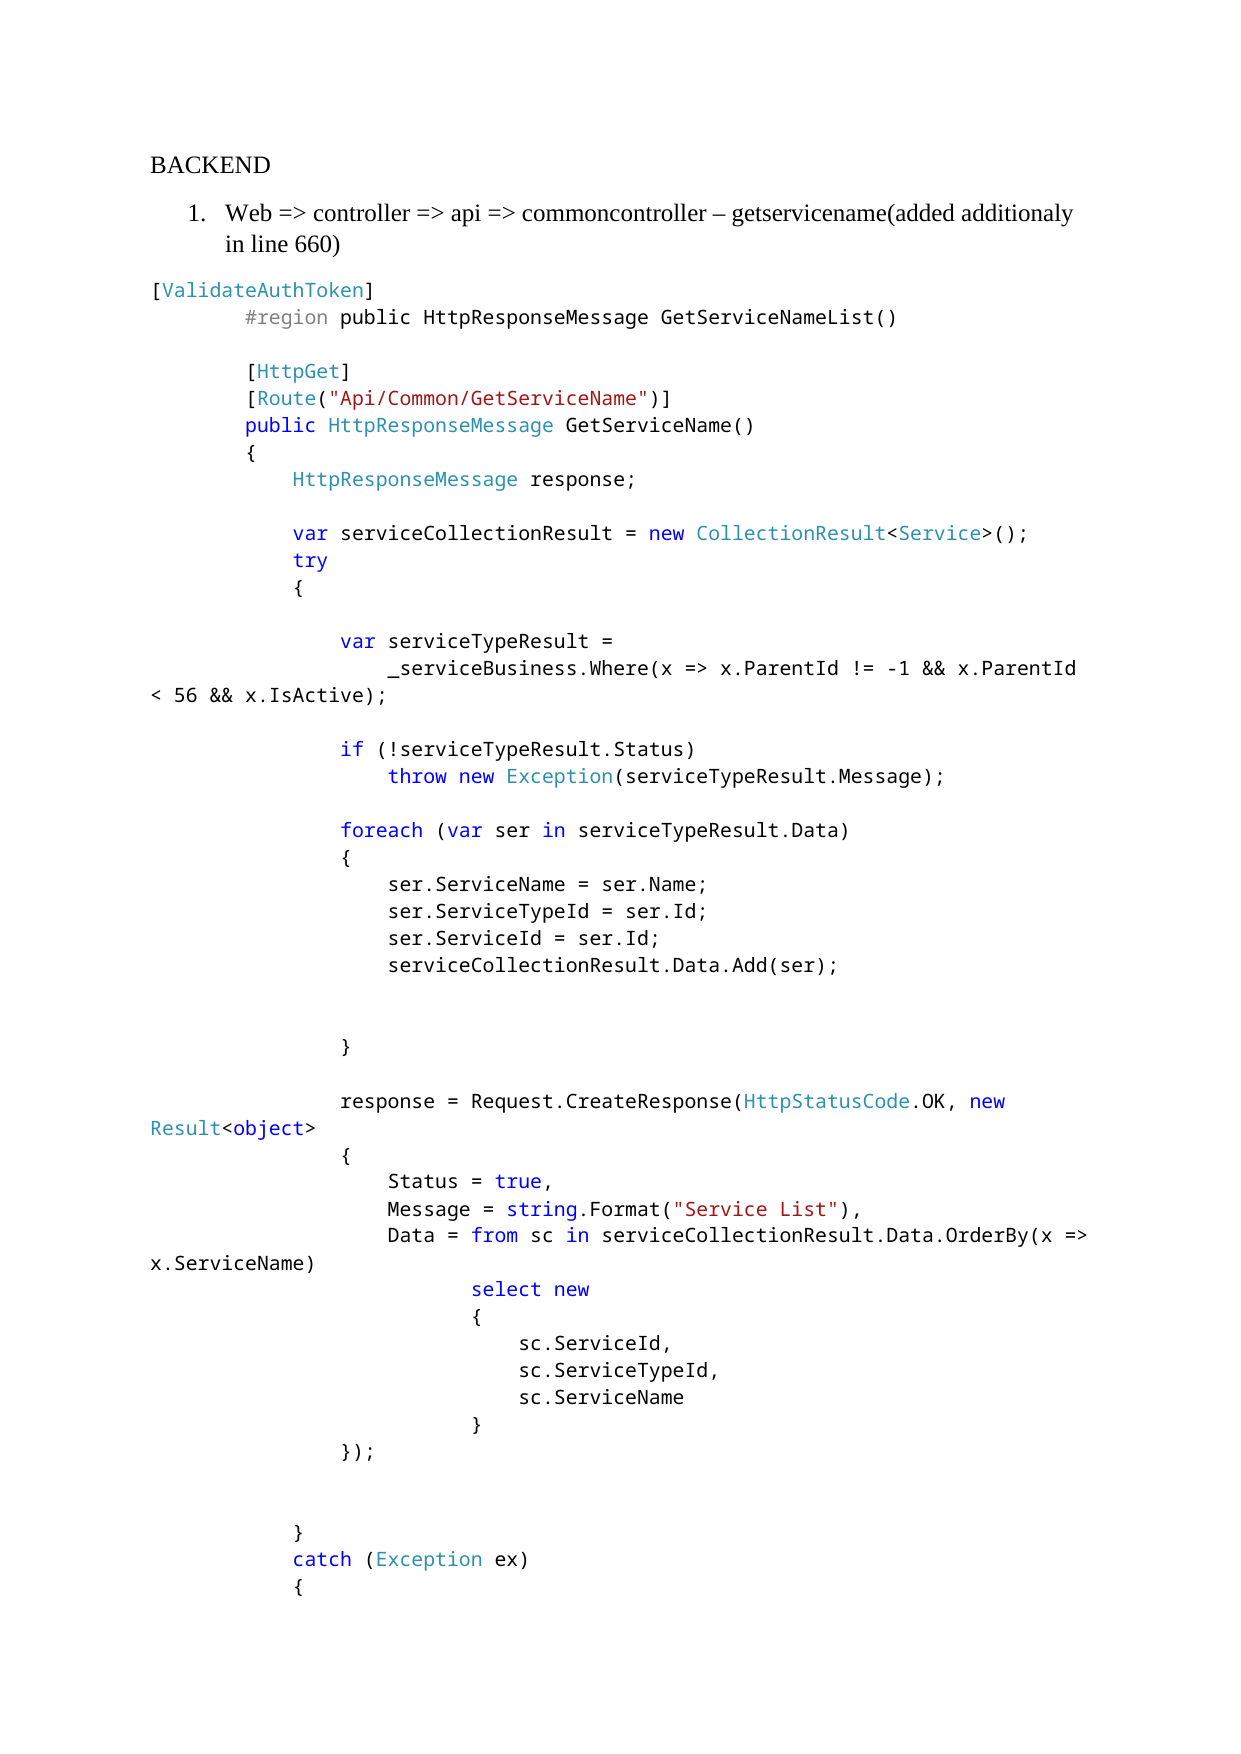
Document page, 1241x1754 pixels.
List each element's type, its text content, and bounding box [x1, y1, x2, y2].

text [HttpGet] [150, 357, 1090, 384]
text try [150, 546, 1090, 573]
text ser.ServiceId = ser.Id; [150, 924, 1090, 951]
text HttpResponseMessage response; [150, 465, 1090, 492]
text sc.ServiceName [150, 1384, 1090, 1411]
text _serviceBusiness.Where(x => x.ParentId != -1 && x.ParentId < 56 && x.IsActive); [150, 654, 1090, 708]
text } [150, 1518, 1090, 1546]
text sc.ServiceId, [150, 1330, 1090, 1357]
text var serviceCollectionResult = new CollectionResult<Service>(); [150, 519, 1090, 546]
text [Route("Api/Common/GetServiceName")] [150, 384, 1090, 411]
text } [150, 1032, 1090, 1059]
list Web => controller => api => commoncontroller – getservicename(added additionaly in line 660) [187, 198, 1090, 257]
text throw new Exception(serviceTypeResult.Message); [150, 762, 1090, 789]
text if (!serviceTypeResult.Status) [150, 735, 1090, 762]
text #region public HttpResponseMessage GetServiceNameList() [150, 303, 1090, 330]
text ser.ServiceTypeId = ser.Id; [150, 897, 1090, 924]
text { [150, 843, 1090, 870]
text sc.ServiceTypeId, [150, 1357, 1090, 1384]
text { [150, 1141, 1090, 1168]
text { [150, 438, 1090, 465]
text foreach (var ser in serviceTypeResult.Data) [150, 816, 1090, 843]
text { [150, 1572, 1090, 1599]
text public HttpResponseMessage GetServiceName() [150, 411, 1090, 438]
text BACKEND [150, 150, 1090, 179]
text Status = true, [150, 1168, 1090, 1195]
text } [150, 1411, 1090, 1438]
text var serviceTypeResult = [150, 627, 1090, 654]
text ser.ServiceName = ser.Name; [150, 870, 1090, 897]
text select new [150, 1276, 1090, 1303]
text { [150, 573, 1090, 600]
text Data = from sc in serviceCollectionResult.Data.OrderBy(x => x.ServiceName) [150, 1222, 1090, 1276]
text response = Request.CreateResponse(HttpStatusCode.OK, new Result<object> [150, 1087, 1090, 1141]
text }); [150, 1438, 1090, 1464]
text serviceCollectionResult.Data.Add(ser); [150, 951, 1090, 978]
text { [150, 1303, 1090, 1330]
text catch (Exception ex) [150, 1546, 1090, 1572]
text [ValidateAuthToken] [150, 276, 1090, 303]
text Message = string.Format("Service List"), [150, 1195, 1090, 1222]
